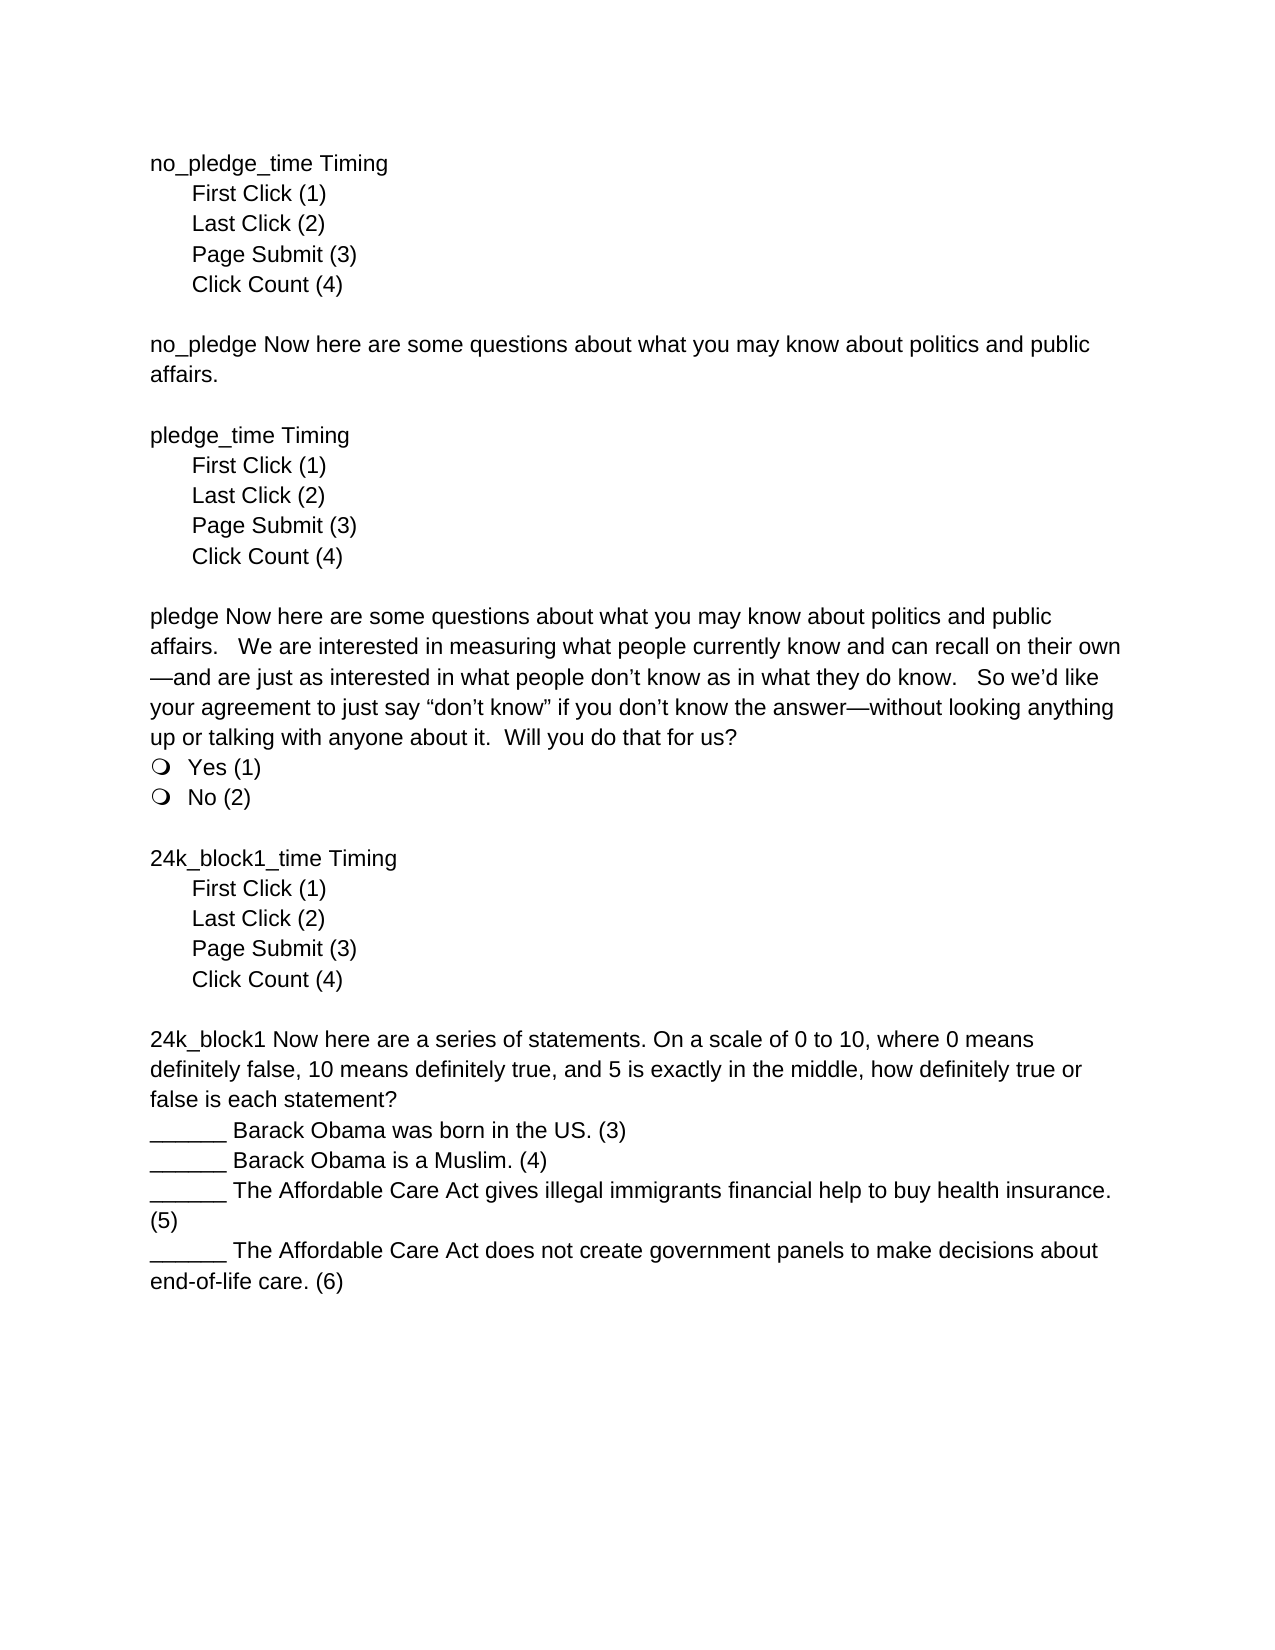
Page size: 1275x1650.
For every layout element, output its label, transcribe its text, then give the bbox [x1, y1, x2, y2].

list ______ Barack Obama was born in the US. (3) [150, 1117, 1125, 1143]
text pledge Now here are some questions about what you may know about politics and public affairs. We are interested in measuring what people currently know and can recall on their own—and are just as interested in what people don’t know as in what they do know. So we’d like your agreement to just say “don’t know” if you don’t know the answer—without looking anything up or talking with anyone about it. Will you do that for us? [150, 603, 1125, 750]
text pledge_time Timing [150, 422, 1125, 448]
list Last Click (2) [150, 482, 1125, 509]
text no_pledge Now here are some questions about what you may know about politics and public affairs. [150, 331, 1125, 388]
list Click Count (4) [150, 966, 1125, 992]
list First Click (1) [150, 875, 1125, 901]
list ______ Barack Obama is a Muslim. (4) [150, 1147, 1125, 1173]
list ______ The Affordable Care Act does not create government panels to make decisions about end-of-life care. (6) [150, 1237, 1125, 1294]
list Click Count (4) [150, 543, 1125, 569]
list Last Click (2) [150, 905, 1125, 932]
list ______ The Affordable Care Act gives illegal immigrants financial help to buy health insurance. (5) [150, 1177, 1125, 1234]
text no_pledge_time Timing [150, 150, 1125, 176]
list Page Submit (3) [150, 241, 1125, 267]
list Last Click (2) [150, 210, 1125, 237]
list Page Submit (3) [150, 512, 1125, 539]
list No (2) [150, 784, 1125, 811]
list Yes (1) [150, 754, 1125, 781]
text 24k_block1 Now here are a series of statements. On a scale of 0 to 10, where 0 means definitely false, 10 means definitely true, and 5 is exactly in the middle, how definitely true or false is each statement? [150, 1026, 1125, 1113]
list Click Count (4) [150, 271, 1125, 297]
list First Click (1) [150, 180, 1125, 207]
list First Click (1) [150, 452, 1125, 478]
text 24k_block1_time Timing [150, 845, 1125, 871]
list Page Submit (3) [150, 935, 1125, 962]
